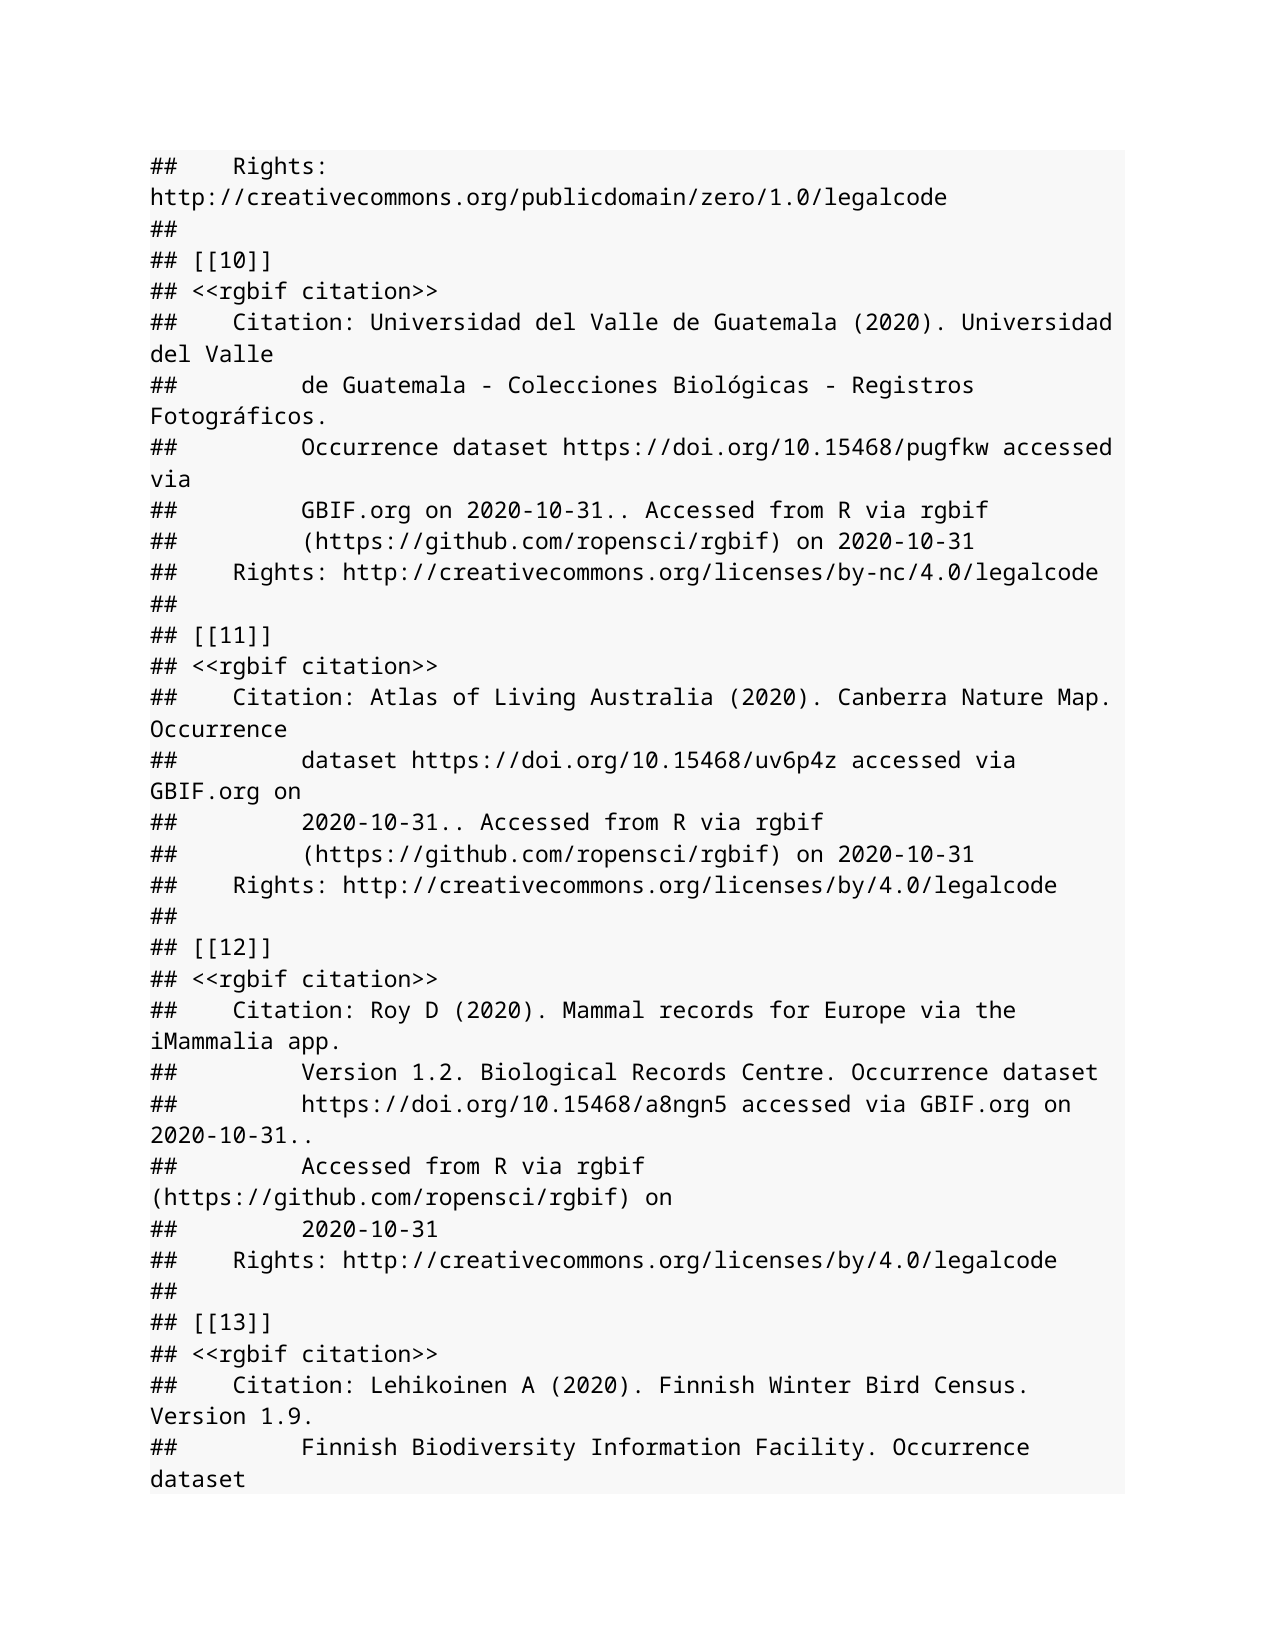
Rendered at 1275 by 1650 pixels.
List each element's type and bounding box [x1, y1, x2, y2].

text [150, 150, 1125, 1494]
